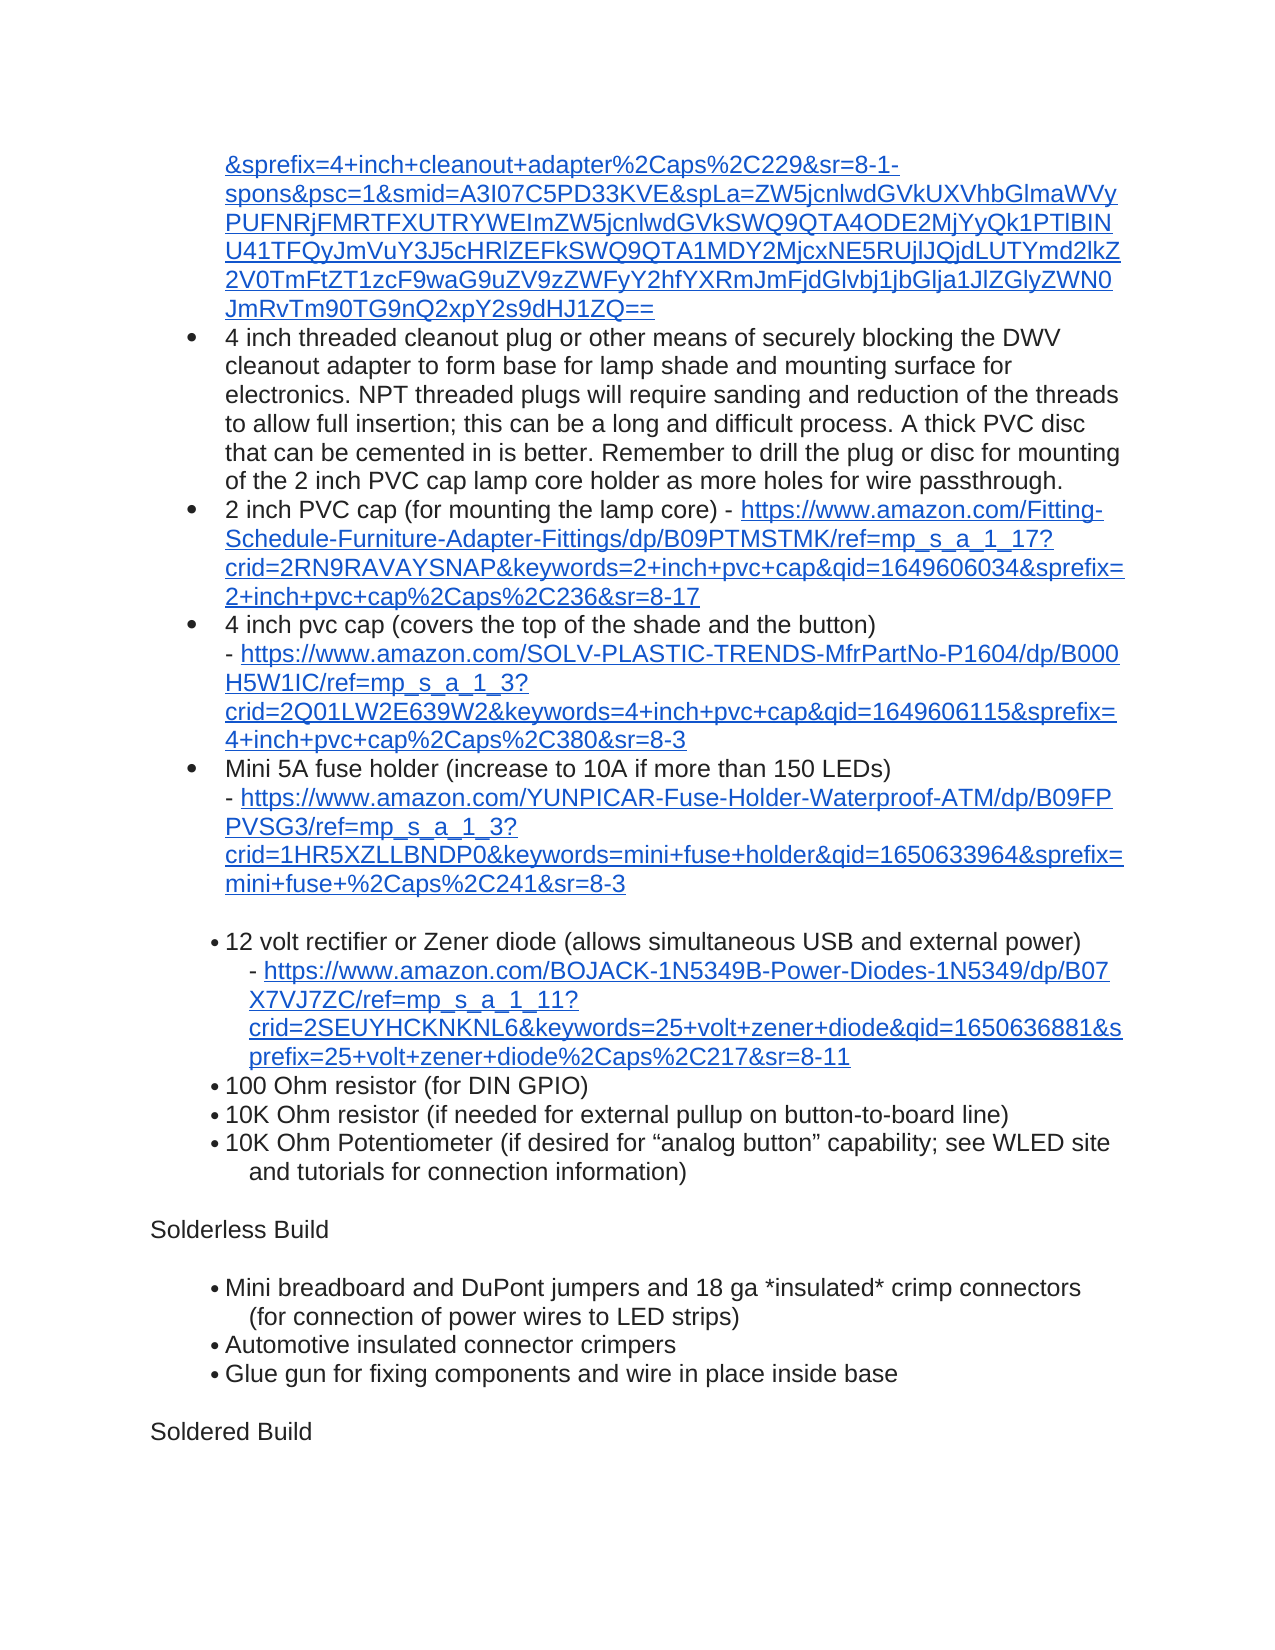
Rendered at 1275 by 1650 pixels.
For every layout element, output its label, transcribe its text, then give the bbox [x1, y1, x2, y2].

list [187, 150, 1125, 322]
list 4 inch pvc cap (covers the top of the shade and the button) - https://www.amazon.com/SOLV-PLASTIC-TRENDS-MfrPartNo-P1604/dp/B000H5W1IC/ref=mp_s_a_1_3?crid=2Q01LW2E639W2&keywords=4+inch+pvc+cap&qid=1649606115&sprefix=4+inch+pvc+cap%2Caps%2C380&sr=8-3 [187, 610, 1125, 754]
text Solderless Build [150, 1215, 1125, 1244]
list 10K Ohm Potentiometer (if desired for “analog button” capability; see WLED site and tutorials for connection information) [211, 1128, 1125, 1186]
text Soldered Build [150, 1417, 1125, 1446]
list 2 inch PVC cap (for mounting the lamp core) - https://www.amazon.com/Fitting-Schedule-Furniture-Adapter-Fittings/dp/B09PTMSTMK/ref=mp_s_a_1_17?crid=2RN9RAVAYSNAP&keywords=2+inch+pvc+cap&qid=1649606034&sprefix=2+inch+pvc+cap%2Caps%2C236&sr=8-17 [187, 495, 1125, 610]
list Mini breadboard and DuPont jumpers and 18 ga *insulated* crimp connectors (for connection of power wires to LED strips) [211, 1273, 1125, 1330]
list Automotive insulated connector crimpers [211, 1330, 1125, 1359]
list Glue gun for fixing components and wire in place inside base [211, 1359, 1125, 1388]
list 4 inch threaded cleanout plug or other means of securely blocking the DWV cleanout adapter to form base for lamp shade and mounting surface for electronics. NPT threaded plugs will require sanding and reduction of the threads to allow full insertion; this can be a long and difficult process. A thick PVC disc that can be cemented in is better. Remember to drill the plug or disc for mounting of the 2 inch PVC cap lamp core holder as more holes for wire passthrough. [187, 322, 1125, 495]
list Mini 5A fuse holder (increase to 10A if more than 150 LEDs) - https://www.amazon.com/YUNPICAR-Fuse-Holder-Waterproof-ATM/dp/B09FPPVSG3/ref=mp_s_a_1_3?crid=1HR5XZLLBNDP0&keywords=mini+fuse+holder&qid=1650633964&sprefix=mini+fuse+%2Caps%2C241&sr=8-3 [187, 754, 1125, 898]
list 12 volt rectifier or Zener diode (allows simultaneous USB and external power) - https://www.amazon.com/BOJACK-1N5349B-Power-Diodes-1N5349/dp/B07X7VJ7ZC/ref=mp_s_a_1_11?crid=2SEUYHCKNKNL6&keywords=25+volt+zener+diode&qid=1650636881&sprefix=25+volt+zener+diode%2Caps%2C217&sr=8-11 [211, 927, 1125, 1071]
list 10K Ohm resistor (if needed for external pullup on button-to-board line) [211, 1099, 1125, 1128]
list 100 Ohm resistor (for DIN GPIO) [211, 1071, 1125, 1099]
